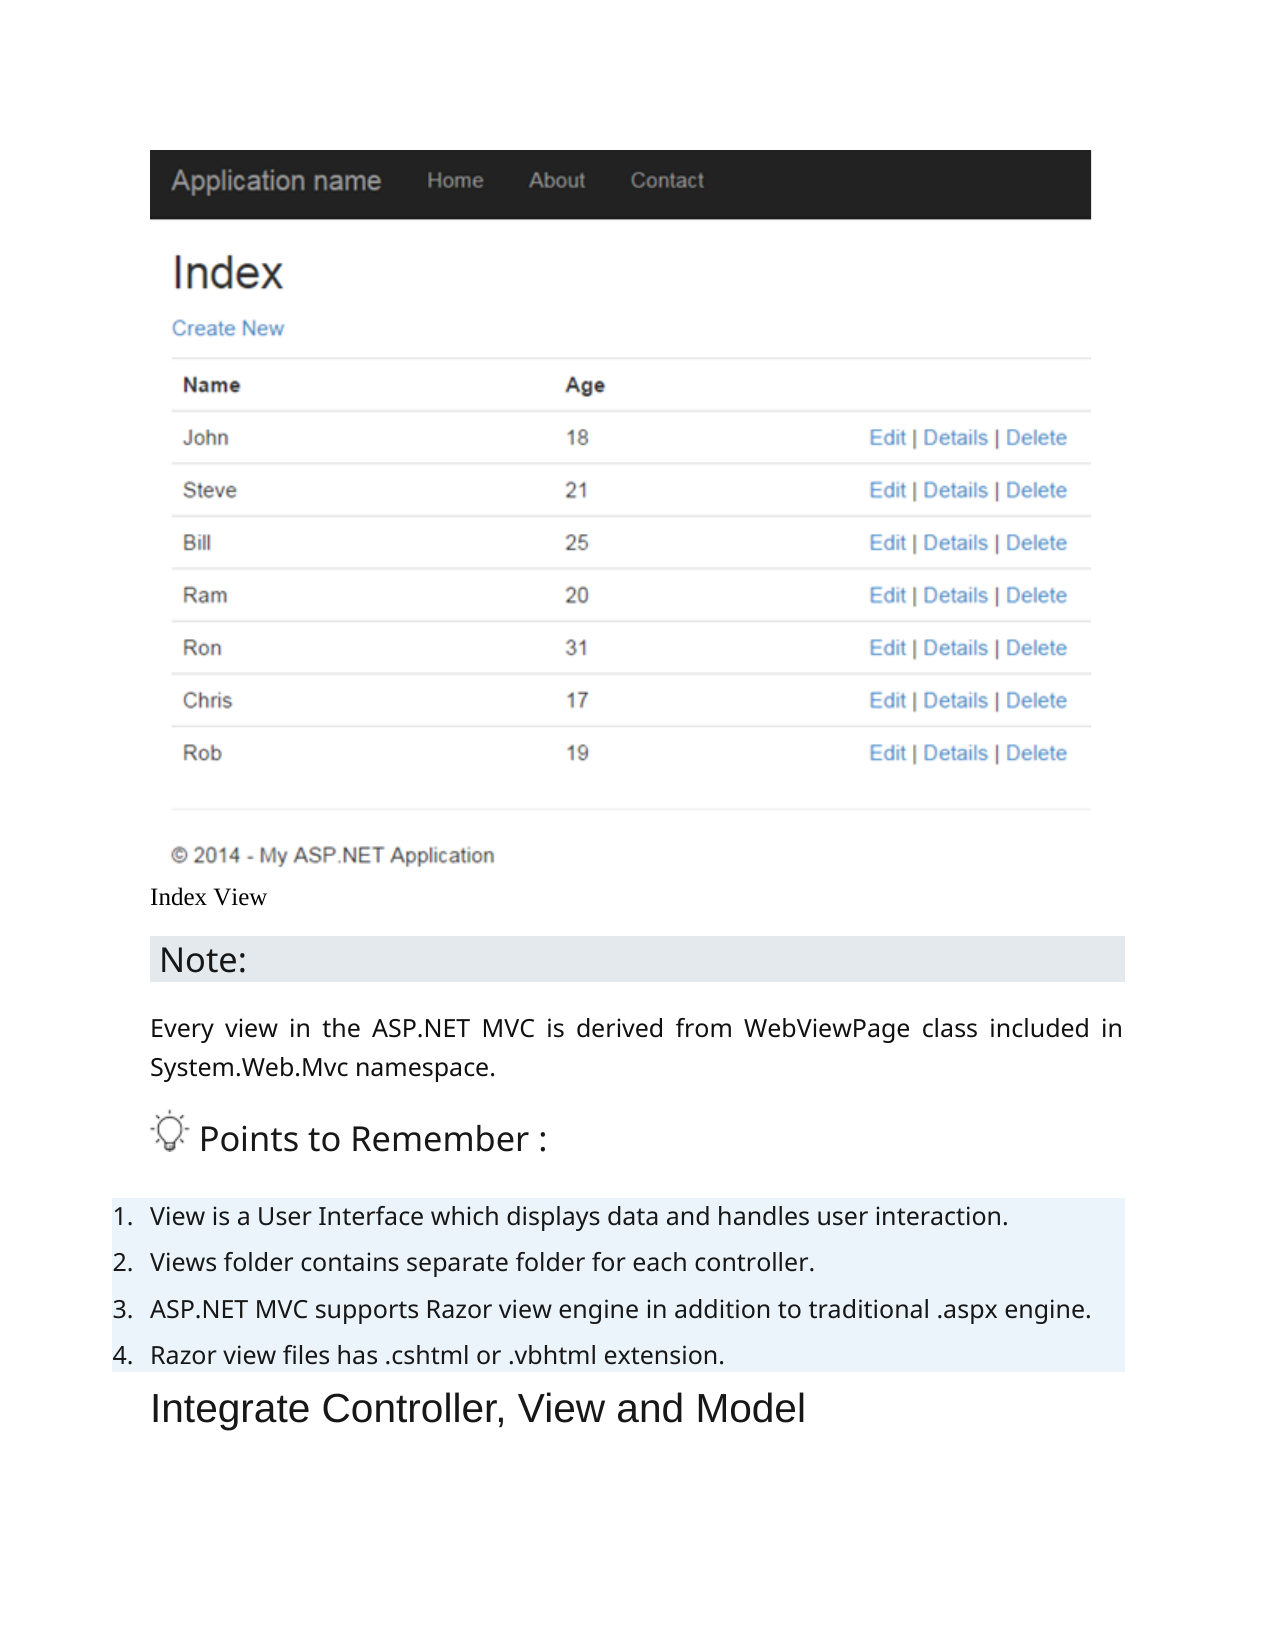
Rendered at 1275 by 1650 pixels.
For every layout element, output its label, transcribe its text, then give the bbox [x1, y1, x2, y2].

picture [150, 150, 1092, 878]
text Note: [150, 936, 1125, 982]
list Views folder contains separate folder for each controller. [112, 1245, 1125, 1279]
list Razor view files has .cshtml or .vbhtml extension. [112, 1338, 1125, 1372]
text Points to Remember : [150, 1109, 1125, 1162]
text Every view in the ASP.NET MVC is derived from WebViewPage class included in System.Web.Mvc namespace. [150, 1010, 1125, 1083]
list View is a User Interface which displays data and handles user interaction. [112, 1198, 1125, 1232]
picture [150, 1109, 190, 1152]
subtitle Integrate Controller, View and Model [150, 1384, 1125, 1431]
list ASP.NET MVC supports Razor view engine in addition to traditional .aspx engine. [112, 1291, 1125, 1325]
